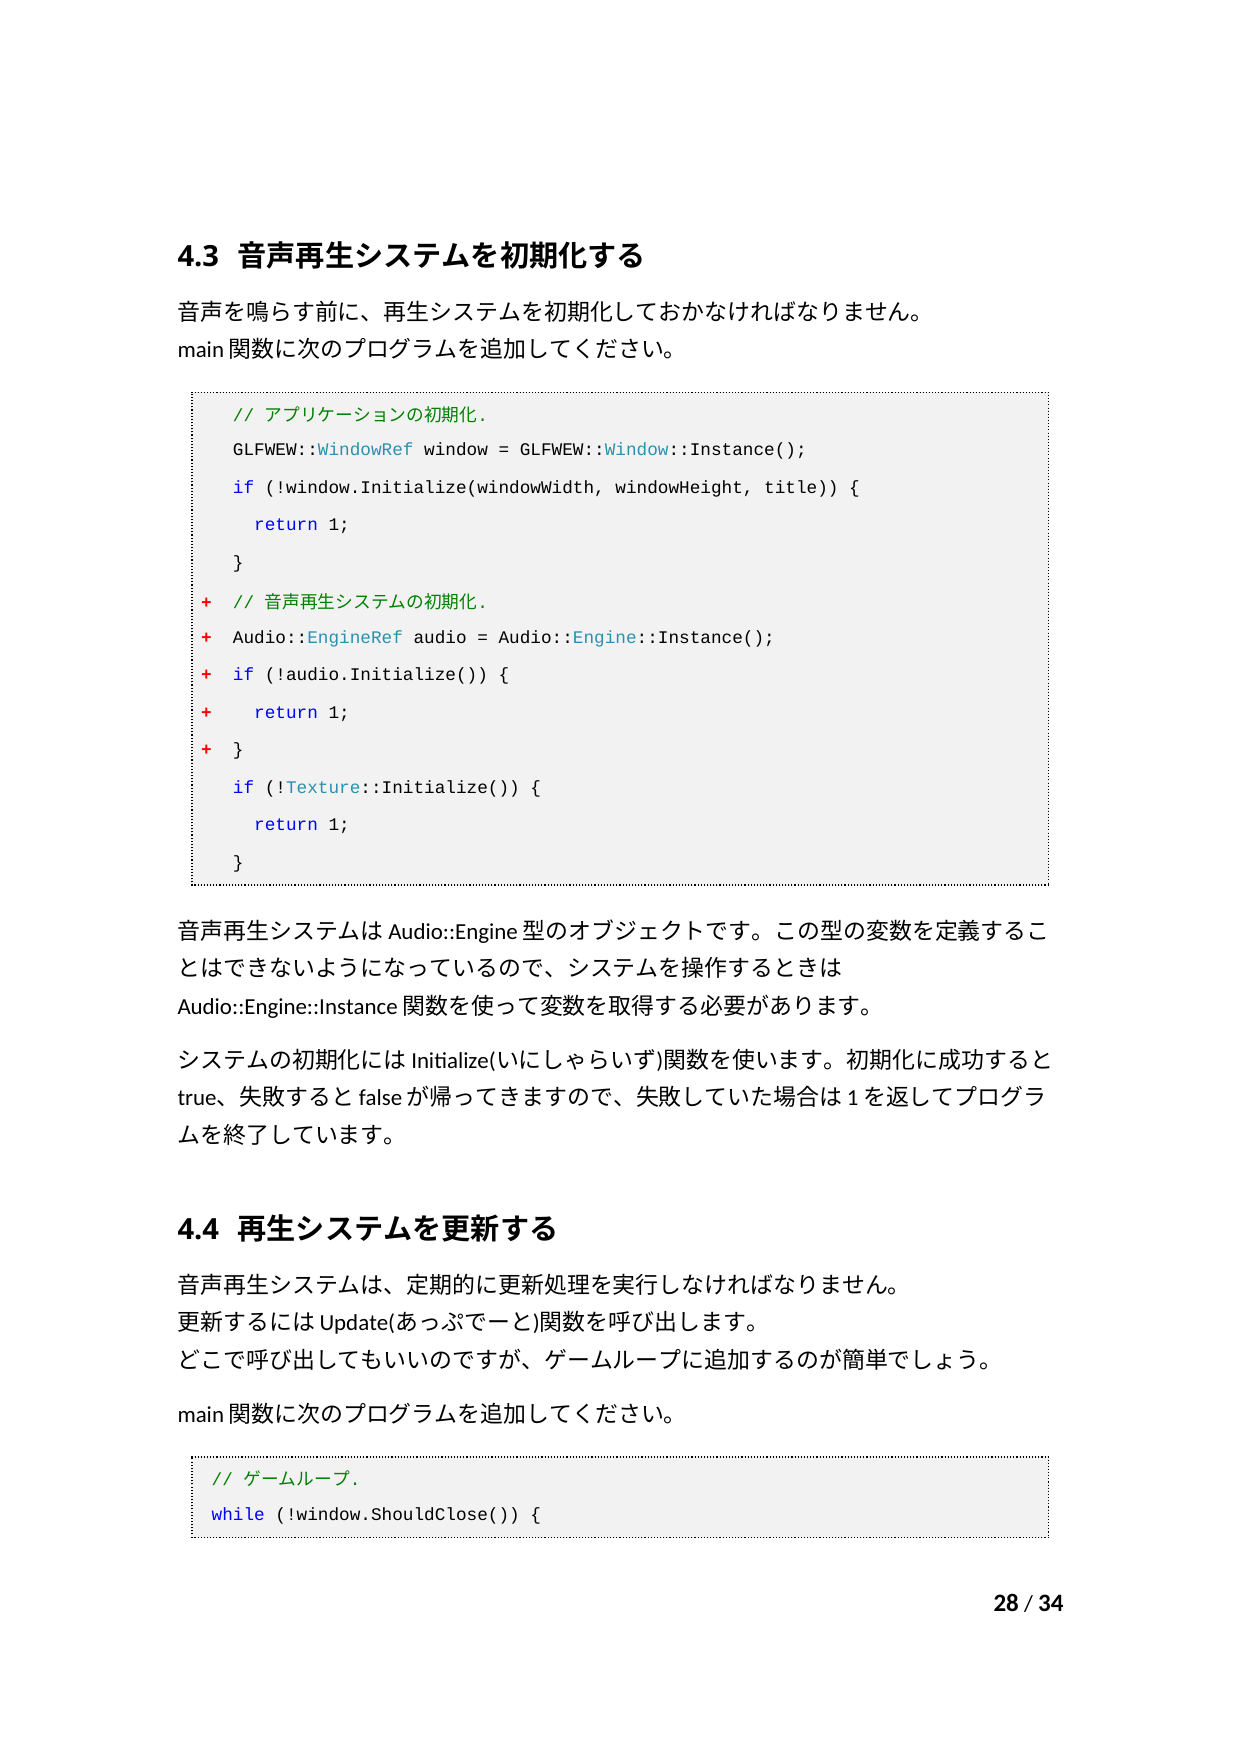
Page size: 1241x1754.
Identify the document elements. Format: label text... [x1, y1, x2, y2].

text // アプリケーションの初期化. GLFWEW::WindowRef window = GLFWEW::Window::Instance(); if (!window.Initialize(windowWidth, windowHeight, title)) { return 1; } + // 音声再生システムの初期化. + Audio::EngineRef audio = Audio::Engine::Instance(); + if (!audio.Initialize()) { + return 1; + } if (!Texture::Initialize()) { return 1; } [191, 392, 1049, 886]
subtitle 音声再生システムを初期化する [177, 217, 1063, 292]
text main関数に次のプログラムを追加してください。 [177, 1394, 1063, 1431]
text 音声再生システムはAudio::Engine型のオブジェクトです。この型の変数を定義することはできないようになっているので、システムを操作するときはAudio::Engine::Instance関数を使って変数を取得する必要があります。 [177, 911, 1063, 1023]
text システムの初期化にはInitialize(いにしゃらいず)関数を使います。初期化に成功するとtrue、失敗するとfalseが帰ってきますので、失敗していた場合は1を返してプログラムを終了しています。 [177, 1040, 1063, 1152]
subtitle 再生システムを更新する [177, 1190, 1063, 1265]
text 音声を鳴らす前に、再生システムを初期化しておかなければなりません。 main関数に次のプログラムを追加してください。 [177, 292, 1063, 367]
text 音声再生システムは、定期的に更新処理を実行しなければなりません。 更新するにはUpdate(あっぷでーと)関数を呼び出します。 どこで呼び出してもいいのですが、ゲームループに追加するのが簡単でしょう。 [177, 1265, 1063, 1377]
text // ゲームループ. while (!window.ShouldClose()) { processInput(window); update(window); render(window); + audio.Update(); } Texture::Finalize(); [191, 1456, 1049, 1538]
